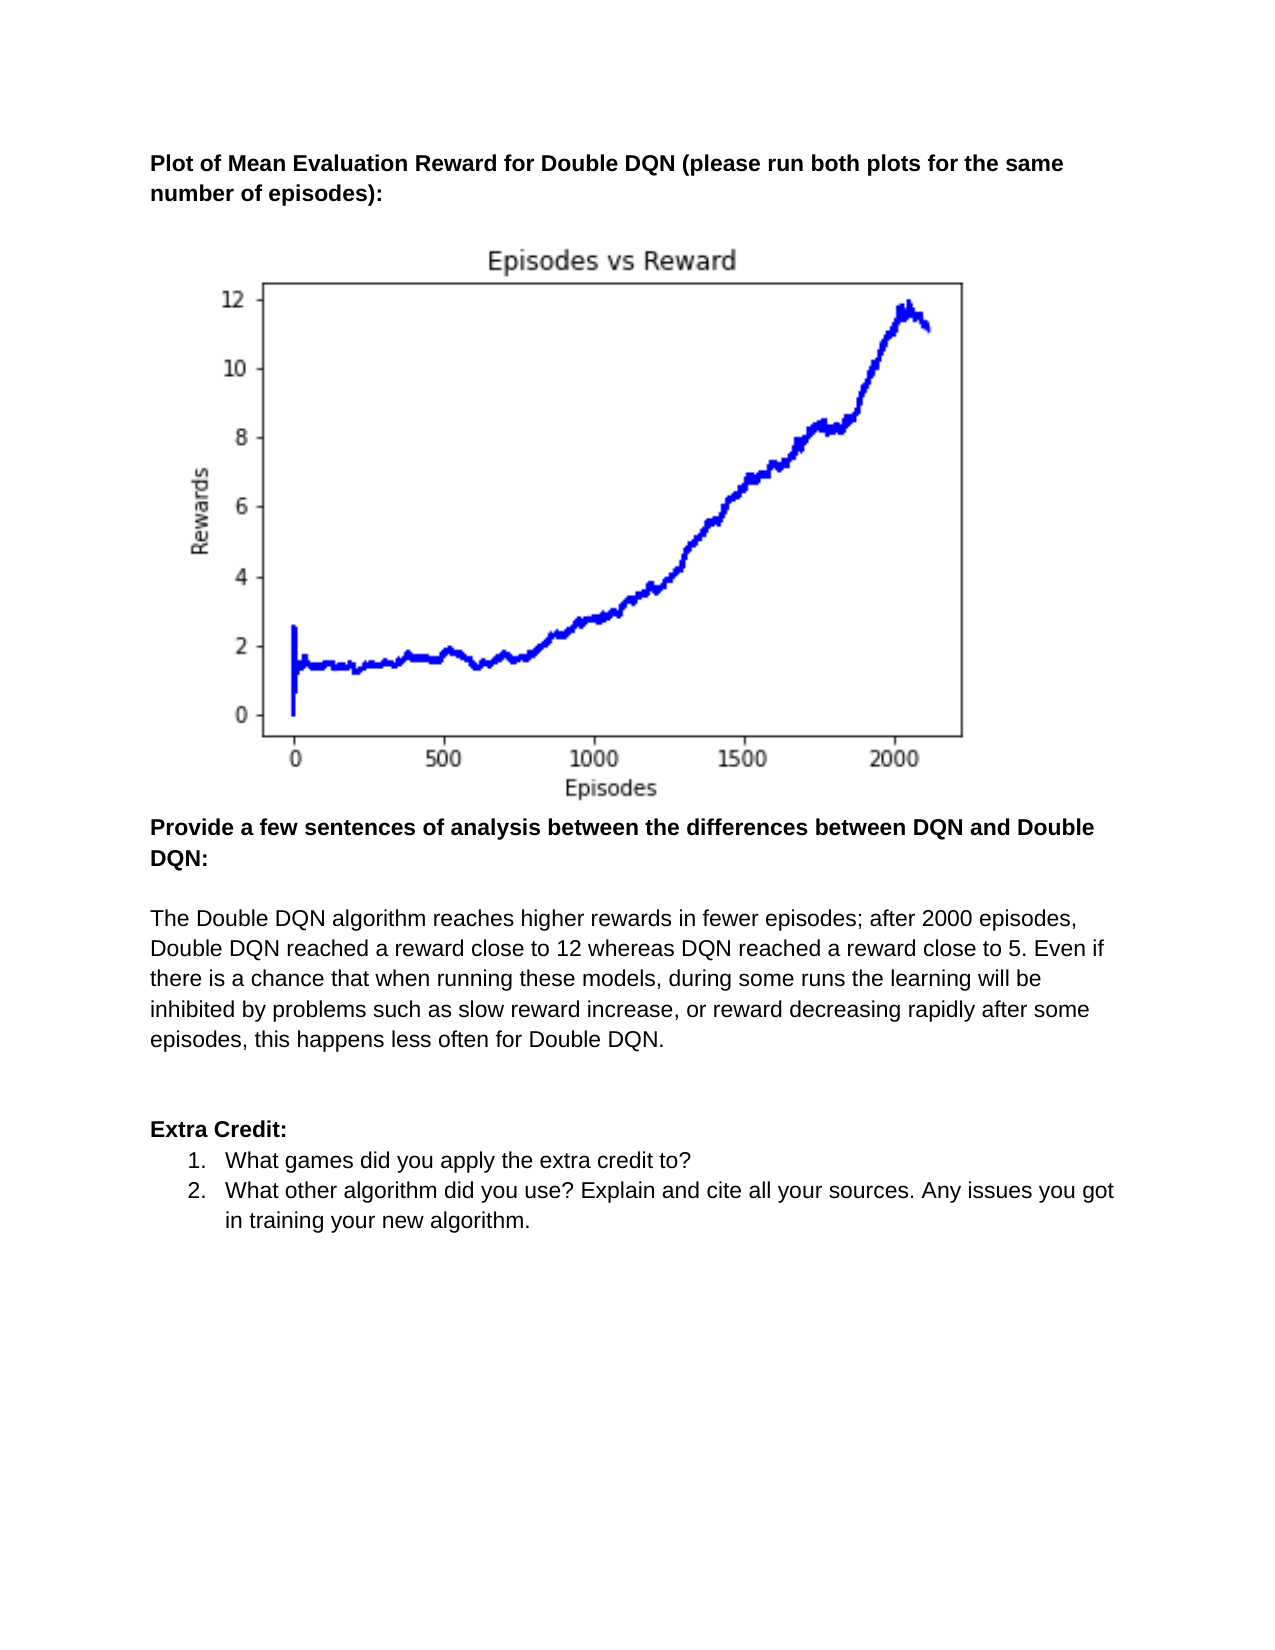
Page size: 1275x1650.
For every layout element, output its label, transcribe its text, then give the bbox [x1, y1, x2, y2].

text The Double DQN algorithm reaches higher rewards in fewer episodes; after 2000 episodes, Double DQN reached a reward close to 12 whereas DQN reached a reward close to 5. Even if there is a chance that when running these models, during some runs the learning will be inhibited by problems such as slow reward increase, or reward decreasing rapidly after some episodes, this happens less often for Double DQN. [150, 905, 1125, 1052]
text Provide a few sentences of analysis between the differences between DQN and Double DQN: [150, 814, 1125, 871]
list What other algorithm did you use? Explain and cite all your sources. Any issues you got in training your new algorithm. [187, 1177, 1125, 1233]
text Extra Credit: [150, 1116, 1125, 1143]
list What games did you apply the extra credit to? [187, 1147, 1125, 1173]
picture [150, 210, 1050, 811]
